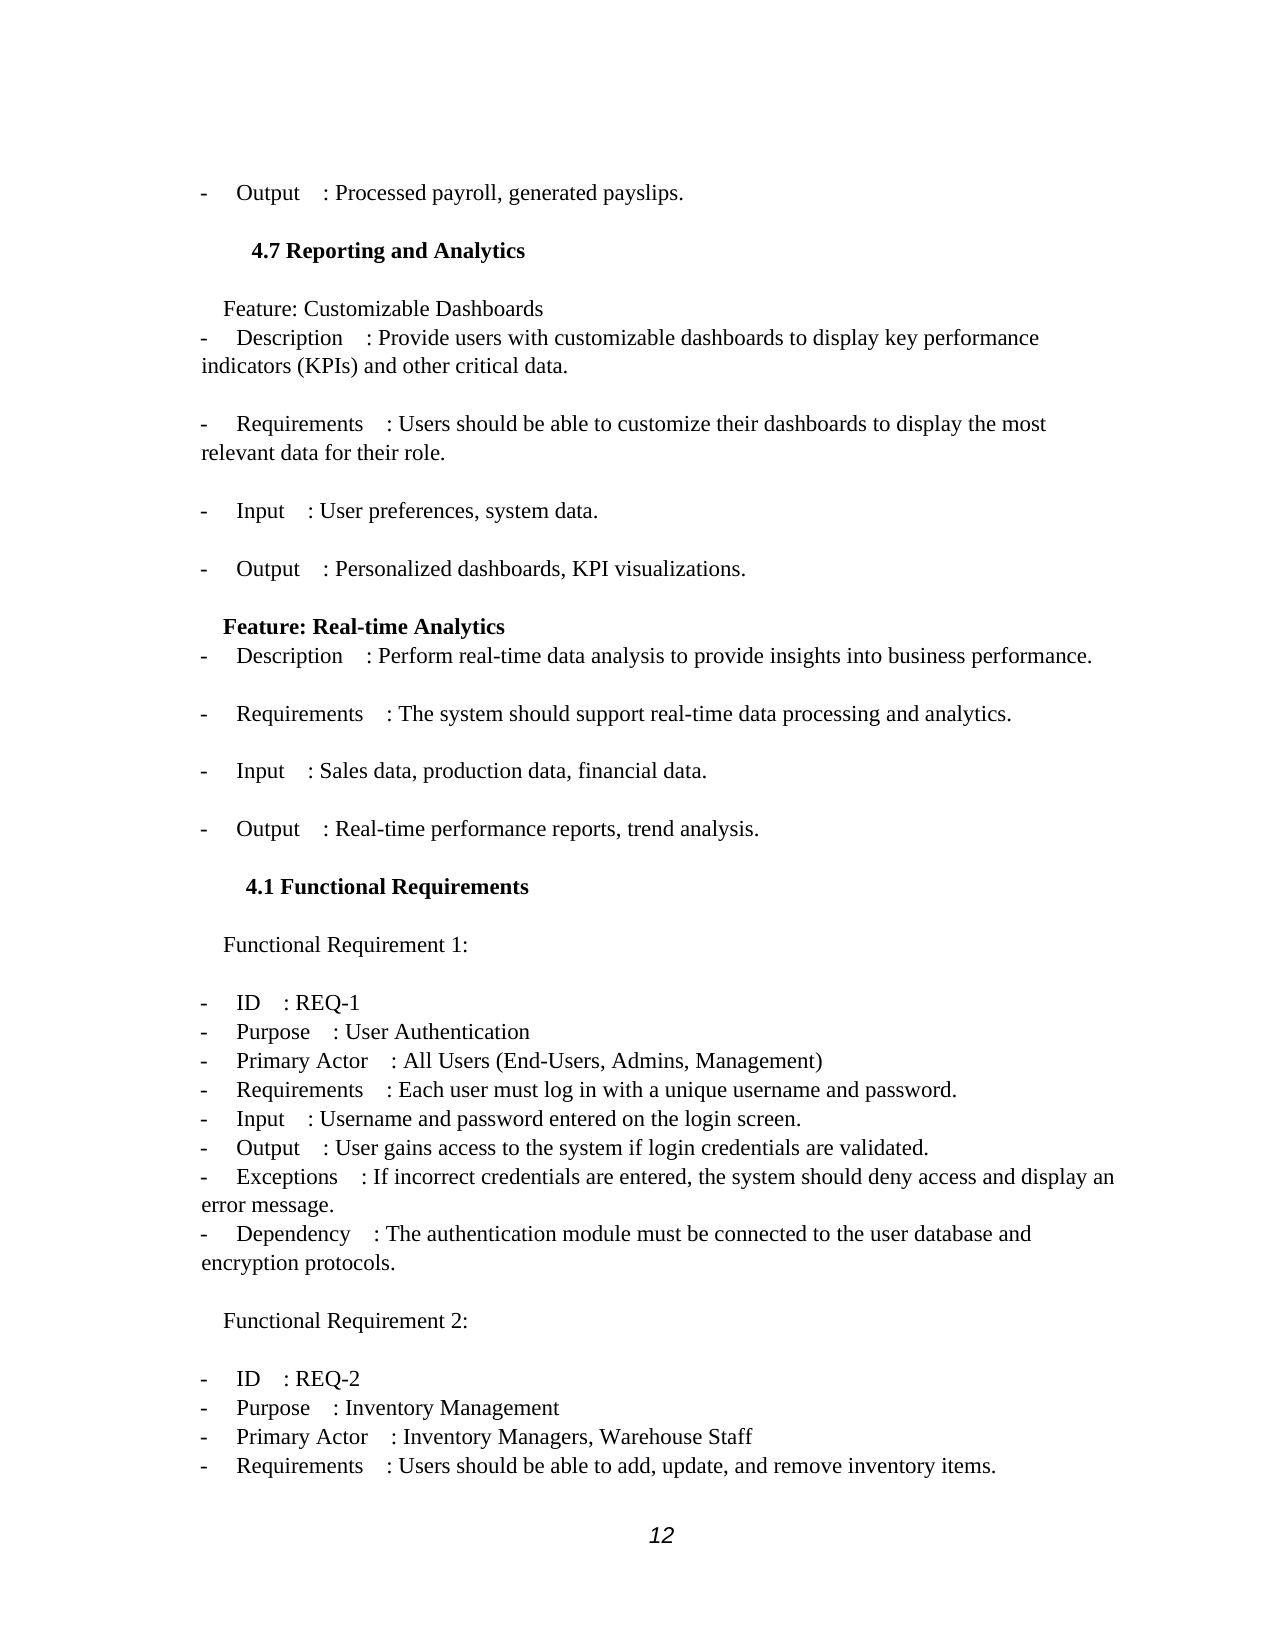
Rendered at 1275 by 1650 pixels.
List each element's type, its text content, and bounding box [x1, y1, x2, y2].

text - Output : Real-time performance reports, trend analysis. [200, 815, 1125, 842]
text - Primary Actor : All Users (End-Users, Admins, Management) [200, 1047, 1125, 1073]
text - Dependency : The authentication module must be connected to the user database and encryption protocols. [200, 1221, 1125, 1276]
text Functional Requirement 2: [200, 1307, 1125, 1333]
text Functional Requirement 1: [200, 931, 1125, 958]
text - Primary Actor : Inventory Managers, Warehouse Staff [200, 1423, 1125, 1449]
text - Purpose : Inventory Management [200, 1394, 1125, 1420]
text 4.1 Functional Requirements [200, 873, 1125, 900]
text - Requirements : Users should be able to add, update, and remove inventory items. [200, 1452, 1125, 1478]
text - Input : Username and password entered on the login screen. [200, 1105, 1125, 1131]
text - ID : REQ-2 [200, 1365, 1125, 1391]
text - Input : Sales data, production data, financial data. [200, 757, 1125, 784]
text - Output : Processed payroll, generated payslips. [200, 179, 1125, 205]
text - Purpose : User Authentication [200, 1018, 1125, 1044]
text - Output : User gains access to the system if login credentials are validated. [200, 1134, 1125, 1160]
text - Requirements : Users should be able to customize their dashboards to display the most relevant data for their role. [200, 410, 1125, 465]
text Feature: Real-time Analytics [200, 613, 1125, 639]
text Feature: Customizable Dashboards [200, 295, 1125, 321]
text - Input : User preferences, system data. [200, 497, 1125, 523]
text - Output : Personalized dashboards, KPI visualizations. [200, 555, 1125, 581]
text - Requirements : Each user must log in with a unique username and password. [200, 1076, 1125, 1102]
text - ID : REQ-1 [200, 989, 1125, 1016]
text - Description : Perform real-time data analysis to provide insights into business performance. [200, 642, 1125, 668]
text - Description : Provide users with customizable dashboards to display key performance indicators (KPIs) and other critical data. [200, 324, 1125, 379]
text - Requirements : The system should support real-time data processing and analytics. [200, 699, 1125, 726]
text 4.7 Reporting and Analytics [200, 237, 1125, 263]
text - Exceptions : If incorrect credentials are entered, the system should deny access and display an error message. [200, 1163, 1125, 1218]
